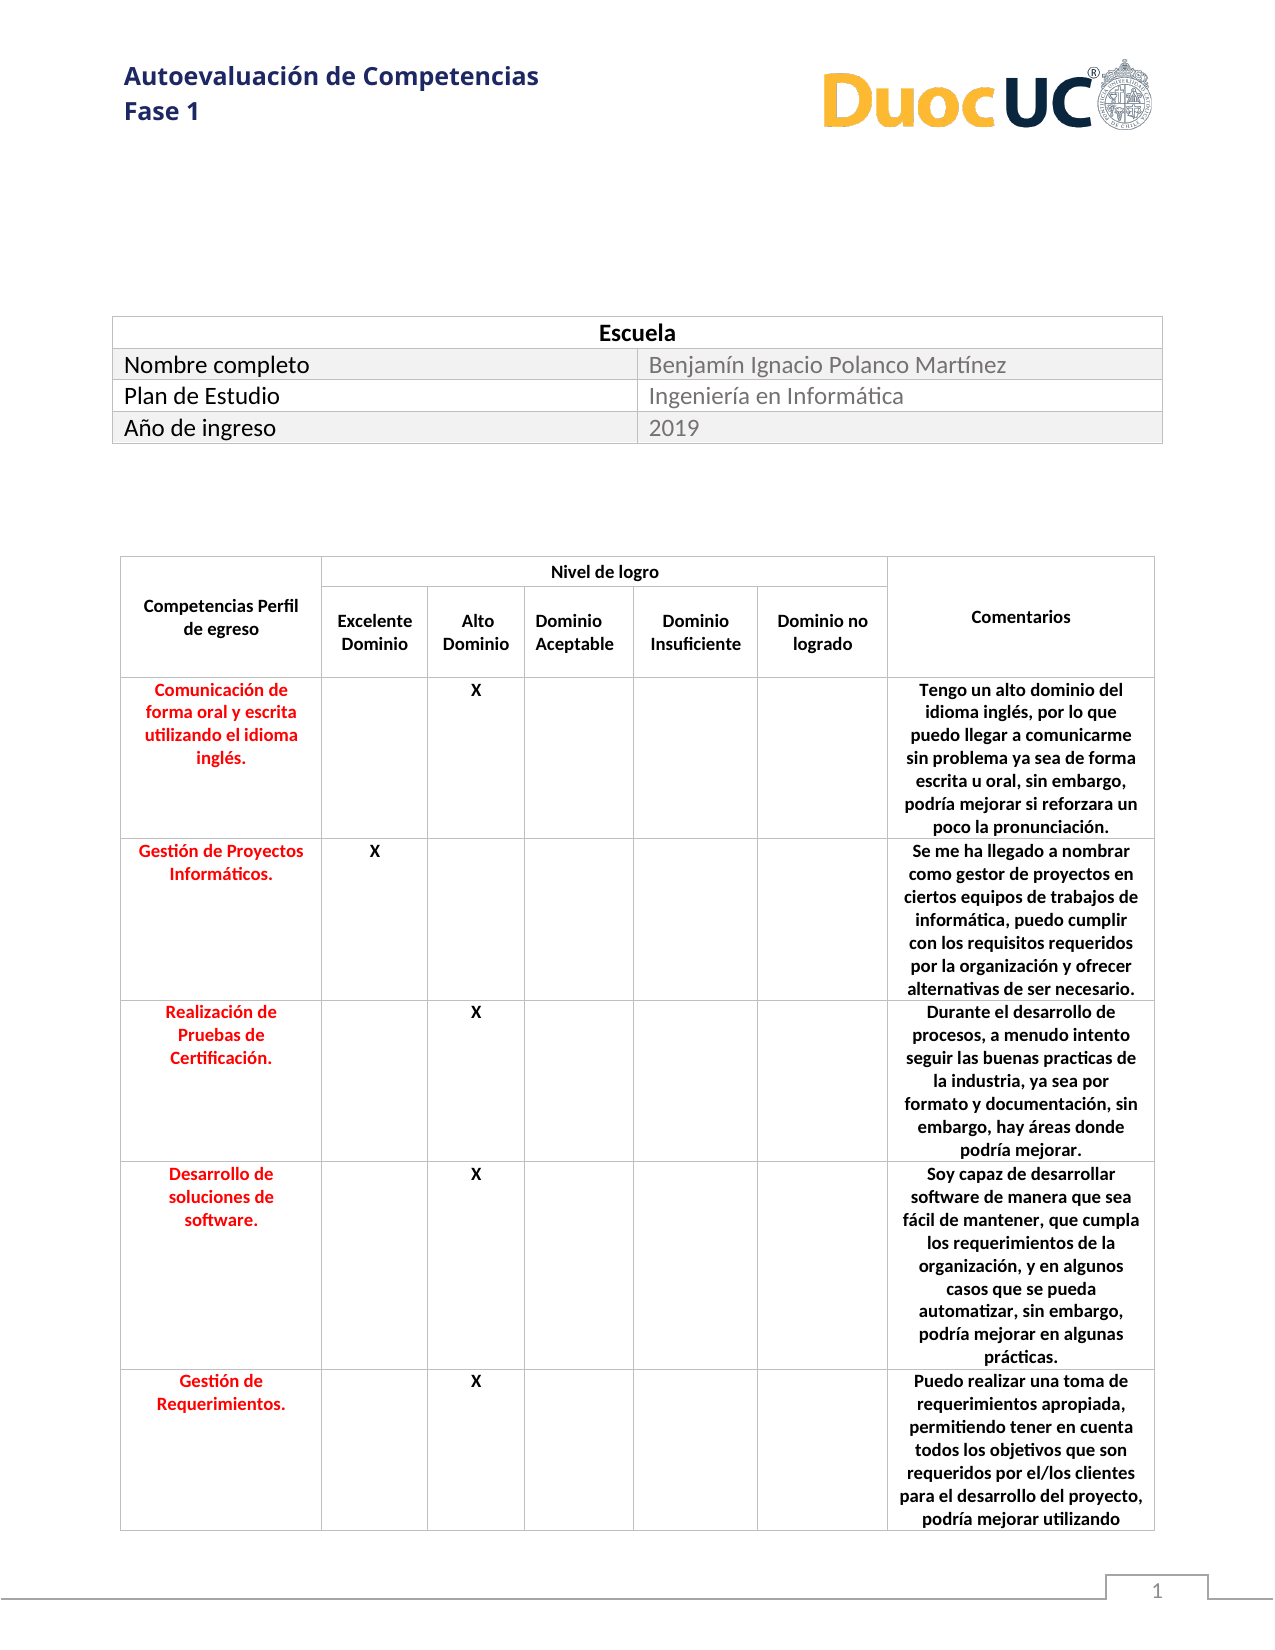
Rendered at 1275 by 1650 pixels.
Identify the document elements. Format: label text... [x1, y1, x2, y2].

table_cell Desarrollo de soluciones de software. [121, 1162, 321, 1368]
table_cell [888, 1370, 1154, 1530]
table_cell Ingeniería en Informática [638, 380, 1162, 411]
table_cell [758, 1001, 887, 1161]
table_cell Comunicación de forma oral y escrita utilizando el idioma inglés. [121, 678, 321, 838]
table_cell Dominio Aceptable [525, 587, 633, 677]
table_cell [525, 678, 633, 838]
table_cell Excelente Dominio [322, 587, 427, 677]
table_cell [322, 1001, 427, 1161]
table_cell Nombre completo [113, 349, 637, 379]
table_cell Año de ingreso [113, 412, 637, 442]
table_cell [121, 1370, 321, 1530]
table_cell X [428, 1370, 524, 1530]
table_cell X [322, 839, 427, 1000]
table_cell [634, 1162, 757, 1368]
table_header Comentarios [888, 557, 1154, 677]
table_cell [322, 678, 427, 838]
table_cell Alto Dominio [428, 587, 524, 677]
table_cell [634, 678, 757, 838]
table_cell [322, 1370, 427, 1530]
table_cell Durante el desarrollo de procesos, a menudo intento seguir las buenas practicas de la industria, ya sea por formato y documentación, sin embargo, hay áreas donde podría mejorar. [888, 1001, 1154, 1161]
table_header Nivel de logro [322, 557, 887, 586]
table_cell [634, 1001, 757, 1161]
table_cell Realización de Pruebas de Certificación. [121, 1001, 321, 1161]
table_cell X [428, 1162, 524, 1368]
table_cell [758, 678, 887, 838]
table_cell [634, 1370, 757, 1530]
table_cell 2019 [638, 412, 1162, 442]
table_cell [525, 1162, 633, 1368]
table_cell Dominio no logrado [758, 587, 887, 677]
table_cell [428, 839, 524, 1000]
table_cell [525, 1370, 633, 1530]
table_cell [525, 839, 633, 1000]
table_cell [758, 1162, 887, 1368]
table_cell X [428, 1001, 524, 1161]
table_cell Dominio Insuficiente [634, 587, 757, 677]
picture [824, 59, 1152, 130]
table_cell [634, 839, 757, 1000]
table_cell Se me ha llegado a nombrar como gestor de proyectos en ciertos equipos de trabajos de informática, puedo cumplir con los requisitos requeridos por la organización y ofrecer alternativas de ser necesario. [888, 839, 1154, 1000]
table_header Escuela [113, 317, 1162, 348]
table_cell [525, 1001, 633, 1161]
table_cell Tengo un alto dominio del idioma inglés, por lo que puedo llegar a comunicarme sin problema ya sea de forma escrita u oral, sin embargo, podría mejorar si reforzara un poco la pronunciación. [888, 678, 1154, 838]
table_header Competencias Perfil de egreso [121, 557, 321, 677]
table_cell X [428, 678, 524, 838]
table_cell [758, 1370, 887, 1530]
table_cell Plan de Estudio [113, 380, 637, 411]
table_cell [322, 1162, 427, 1368]
table_cell Soy capaz de desarrollar software de manera que sea fácil de mantener, que cumpla los requerimientos de la organización, y en algunos casos que se pueda automatizar, sin embargo, podría mejorar en algunas prácticas. [888, 1162, 1154, 1368]
table_cell [758, 839, 887, 1000]
table_cell Gestión de Proyectos Informáticos. [121, 839, 321, 1000]
table_cell Benjamín Ignacio Polanco Martínez [638, 349, 1162, 379]
